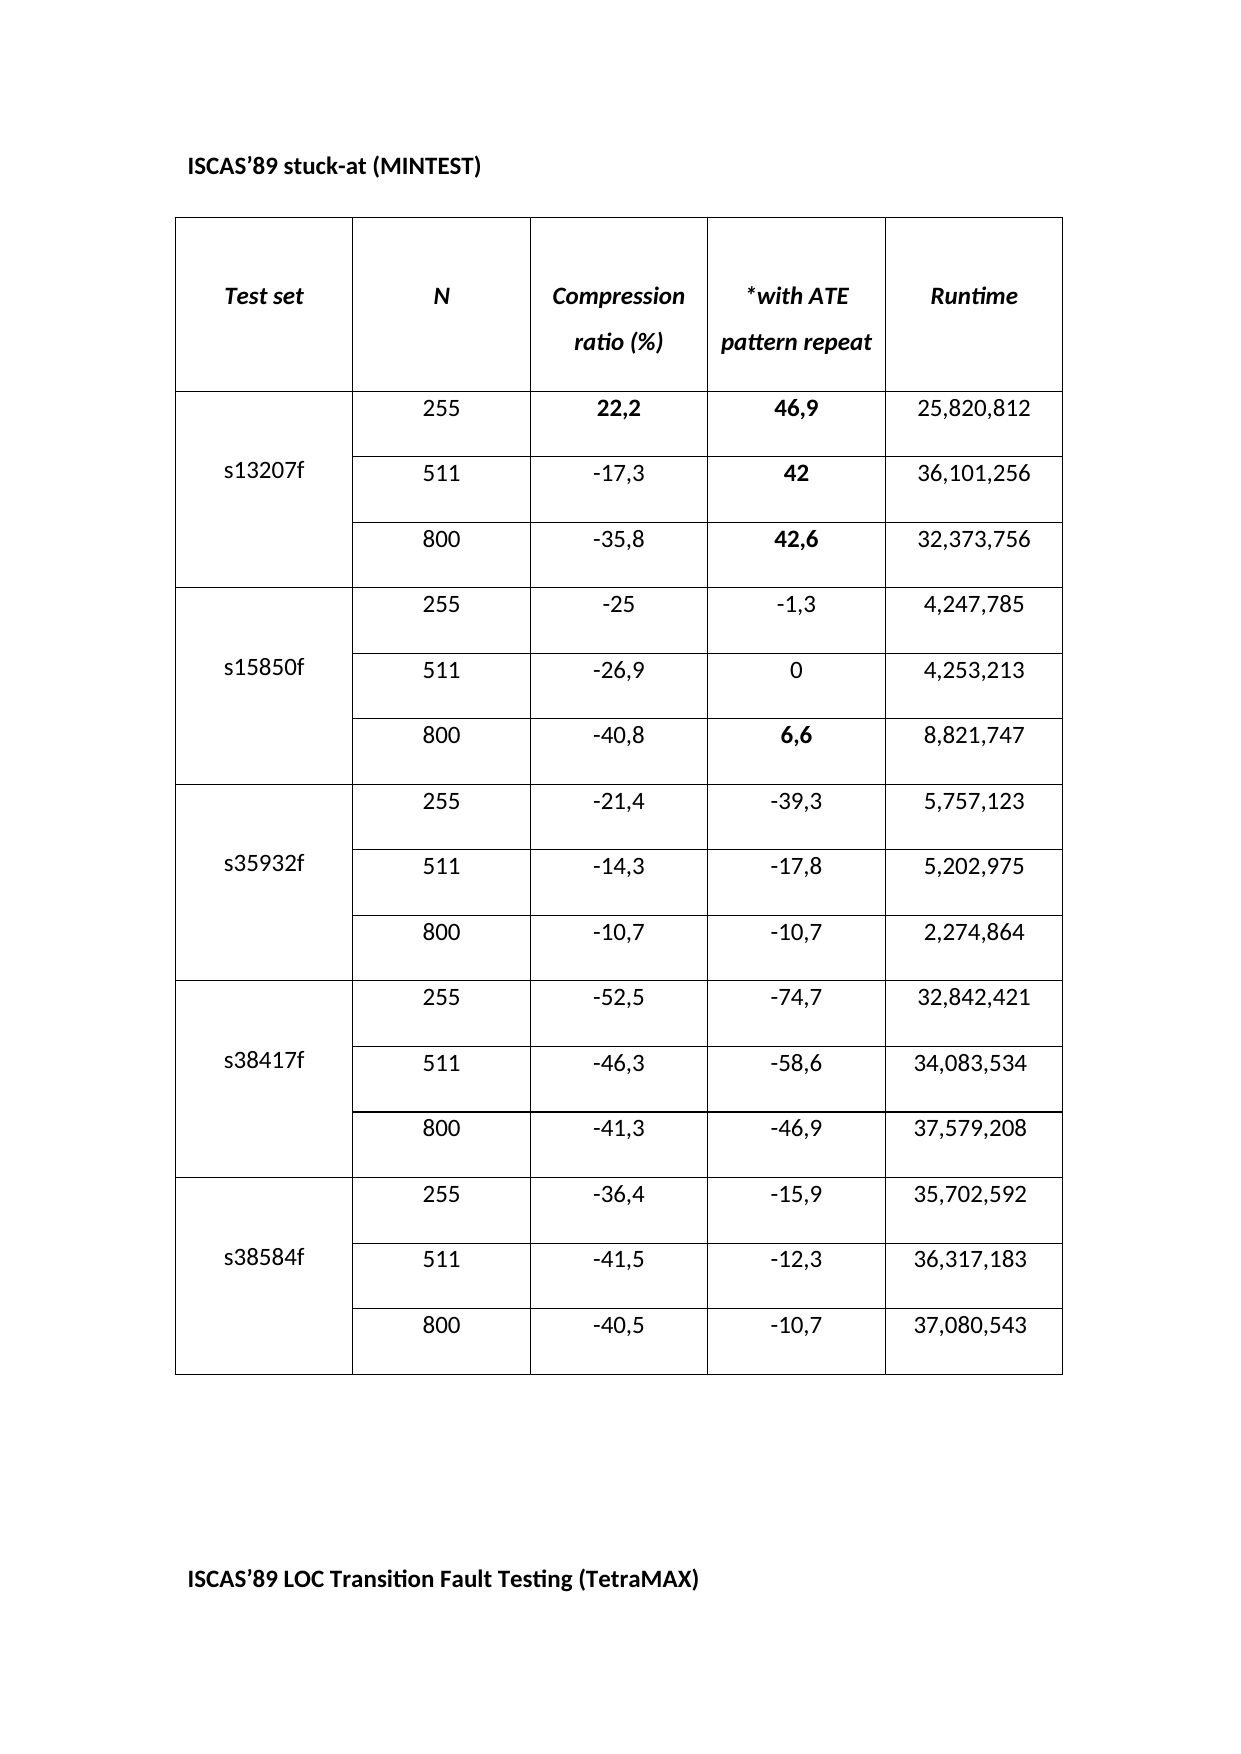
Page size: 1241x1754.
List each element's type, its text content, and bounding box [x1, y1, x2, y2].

table_cell -46,9 [708, 1113, 885, 1177]
table_cell -74,7 [708, 981, 885, 1046]
table_cell 35,702,592 [886, 1178, 1062, 1242]
table_cell 255 [353, 981, 530, 1046]
table_cell 800 [353, 523, 530, 587]
table_cell 8,821,747 [886, 719, 1062, 784]
table_cell 255 [353, 1178, 530, 1242]
table_cell -1,3 [708, 588, 885, 653]
table_cell -36,4 [531, 1178, 707, 1242]
table_cell 800 [353, 719, 530, 784]
table_cell -40,8 [531, 719, 707, 784]
table_cell -41,3 [531, 1113, 707, 1177]
table_cell 6,6 [708, 719, 885, 784]
table_header Test set [176, 218, 352, 391]
table_cell -35,8 [531, 523, 707, 587]
table_cell -39,3 [708, 785, 885, 849]
table_cell 4,253,213 [886, 654, 1062, 718]
table_cell 511 [353, 654, 530, 718]
table_header Compression ratio (%) [531, 218, 707, 391]
table_cell 36,317,183 [886, 1244, 1062, 1308]
table_cell -17,3 [531, 457, 707, 522]
table_cell 800 [353, 916, 530, 980]
table_cell 34,083,534 [886, 1047, 1062, 1111]
table_cell 42 [708, 457, 885, 522]
table_cell 511 [353, 1047, 530, 1111]
table_cell -41,5 [531, 1244, 707, 1308]
table_cell -26,9 [531, 654, 707, 718]
table_cell 511 [353, 457, 530, 522]
table_cell -17,8 [708, 850, 885, 915]
table_cell 511 [353, 850, 530, 915]
table_cell 5,757,123 [886, 785, 1062, 849]
table_cell 42,6 [708, 523, 885, 587]
table_cell s38417f [176, 981, 352, 1177]
table_cell s35932f [176, 785, 352, 980]
table_cell -52,5 [531, 981, 707, 1046]
text ISCAS’89 stuck-at (MINTEST) [187, 150, 1053, 181]
table_cell s38584f [176, 1178, 352, 1373]
table_header N [353, 218, 530, 391]
table_cell 36,101,256 [886, 457, 1062, 522]
table_cell -12,3 [708, 1244, 885, 1308]
table_cell 46,9 [708, 392, 885, 456]
table_cell s15850f [176, 588, 352, 784]
table_cell -15,9 [708, 1178, 885, 1242]
table_cell 5,202,975 [886, 850, 1062, 915]
table_cell 32,842,421 [886, 981, 1062, 1046]
table_cell -58,6 [708, 1047, 885, 1111]
text ISCAS’89 LOC Transition Fault Testing (TetraMAX) [187, 1563, 1053, 1593]
table_cell -10,7 [708, 916, 885, 980]
table_cell -14,3 [531, 850, 707, 915]
table_cell 37,579,208 [886, 1113, 1062, 1177]
table_cell 255 [353, 785, 530, 849]
table_cell 37,080,543 [886, 1309, 1062, 1373]
table_cell s13207f [176, 392, 352, 587]
table_cell 25,820,812 [886, 392, 1062, 456]
table_cell 511 [353, 1244, 530, 1308]
table_cell -46,3 [531, 1047, 707, 1111]
table_header Runtime [886, 218, 1062, 391]
table_cell -25 [531, 588, 707, 653]
table_cell 255 [353, 392, 530, 456]
table_cell 0 [708, 654, 885, 718]
table_cell 32,373,756 [886, 523, 1062, 587]
table_cell 2,274,864 [886, 916, 1062, 980]
table_cell -21,4 [531, 785, 707, 849]
table_cell -40,5 [531, 1309, 707, 1373]
table_cell 22,2 [531, 392, 707, 456]
table_cell -10,7 [531, 916, 707, 980]
table_header *with ATE pattern repeat [708, 218, 885, 391]
table_cell 800 [353, 1309, 530, 1373]
table_cell 255 [353, 588, 530, 653]
table_cell -10,7 [708, 1309, 885, 1373]
table_cell 800 [353, 1113, 530, 1177]
table_cell 4,247,785 [886, 588, 1062, 653]
